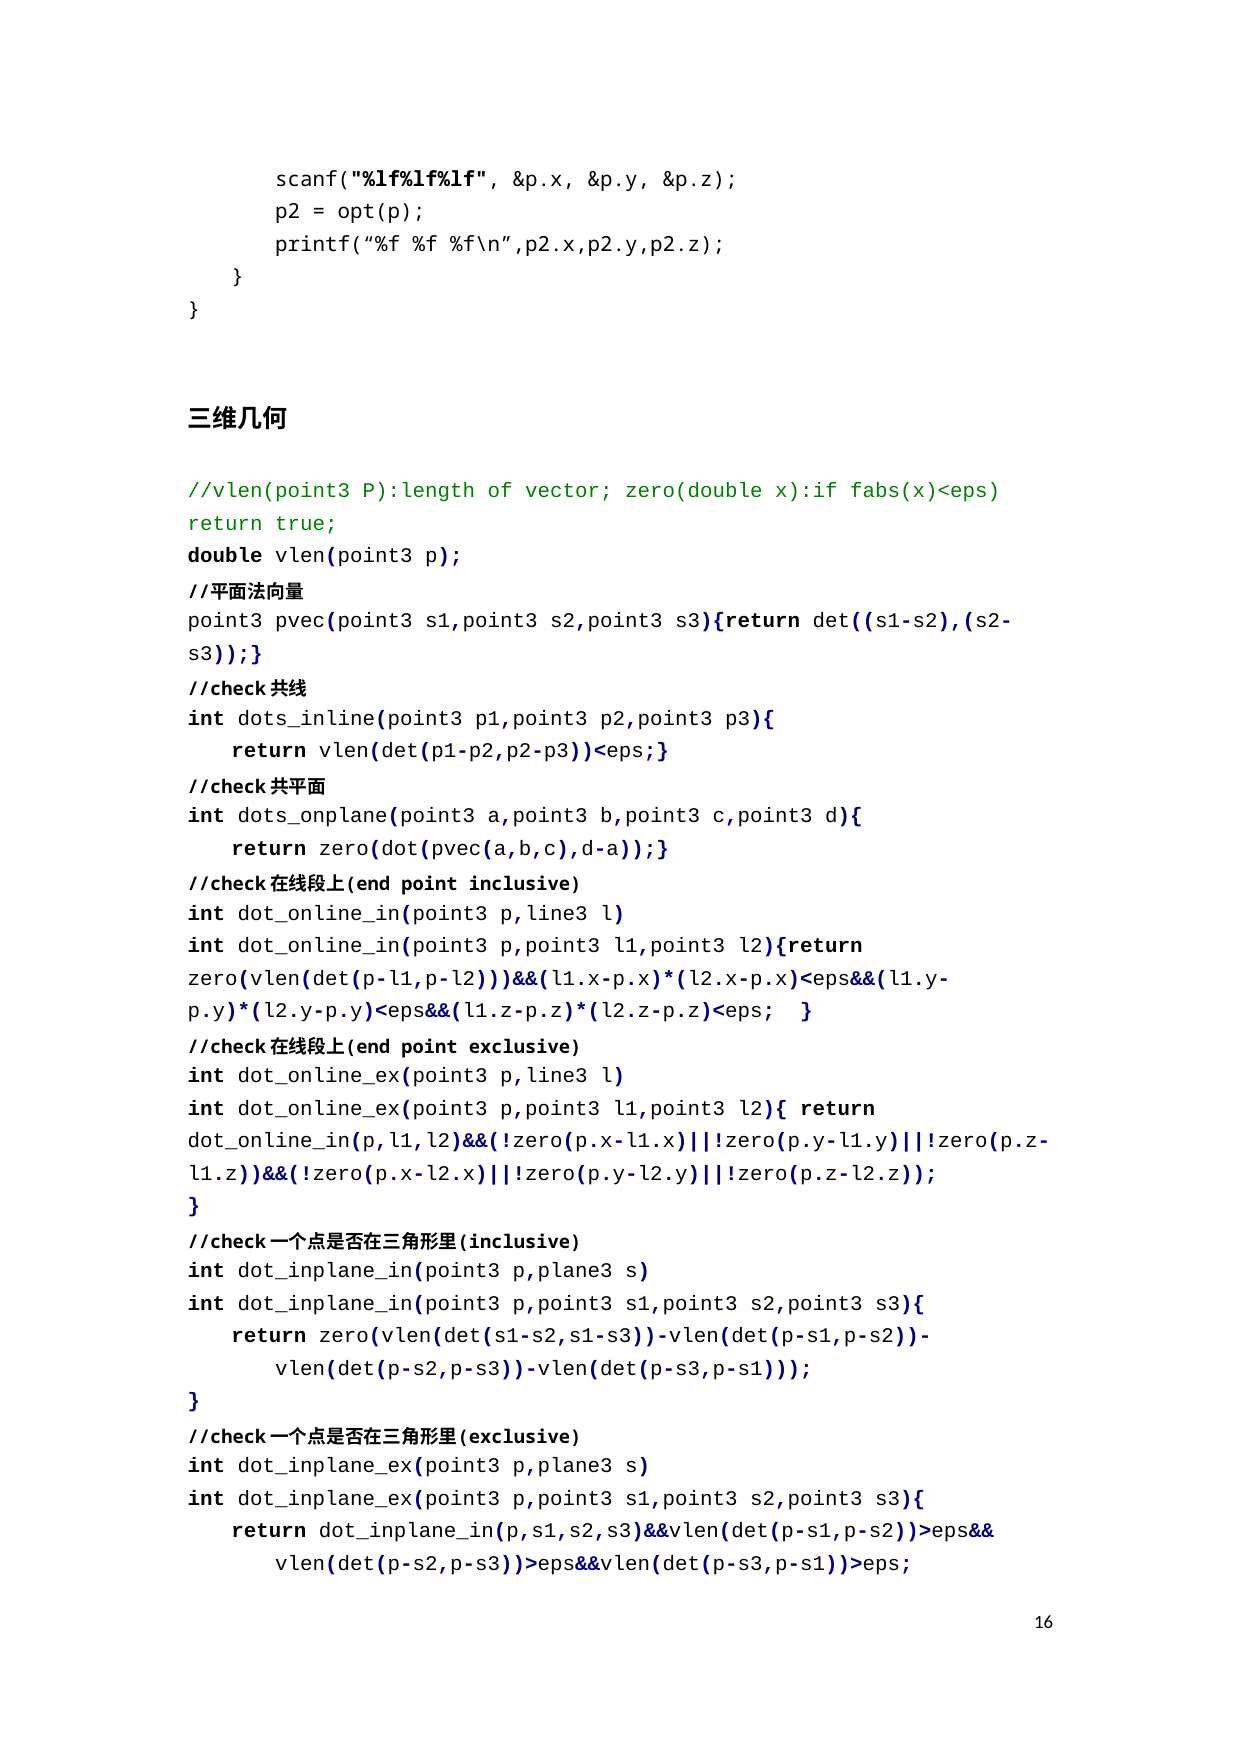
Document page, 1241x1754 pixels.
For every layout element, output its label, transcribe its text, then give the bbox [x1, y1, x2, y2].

text //check共线 [187, 671, 1053, 704]
text } [187, 1191, 1053, 1224]
text int dot_online_in(point3 p,point3 l1,point3 l2){return zero(vlen(det(p-l1,p-l2)))&&(l1.x-p.x)*(l2.x-p.x)<eps&&(l1.y-p.y)*(l2.y-p.y)<eps&&(l1.z-p.z)*(l2.z-p.z)<eps; } [187, 931, 1053, 1029]
text int dots_inline(point3 p1,point3 p2,point3 p3){ [187, 704, 1053, 736]
text int dot_inplane_ex(point3 p,point3 s1,point3 s2,point3 s3){ [187, 1484, 1053, 1516]
text vlen(det(p-s2,p-s3))>eps&&vlen(det(p-s3,p-s1))>eps; [187, 1549, 1053, 1581]
text } [187, 1386, 1053, 1419]
text scanf("%lf%lf%lf", &p.x, &p.y, &p.z); [187, 162, 1053, 194]
text //check一个点是否在三角形里(exclusive) [187, 1419, 1053, 1451]
text //check一个点是否在三角形里(inclusive) [187, 1224, 1053, 1256]
text //平面法向量 [187, 574, 1053, 606]
text //check在线段上(end point exclusive) [187, 1029, 1053, 1061]
text p2 = opt(p); [187, 194, 1053, 227]
text } [187, 292, 1053, 324]
text //check共平面 [187, 769, 1053, 801]
text return zero(dot(pvec(a,b,c),d-a));} [187, 834, 1053, 866]
text vlen(det(p-s2,p-s3))-vlen(det(p-s3,p-s1))); [187, 1354, 1053, 1386]
text int dot_online_ex(point3 p,line3 l) [187, 1061, 1053, 1094]
subtitle 三维几何 [187, 384, 1053, 449]
text int dot_inplane_in(point3 p,point3 s1,point3 s2,point3 s3){ [187, 1289, 1053, 1321]
text int dot_inplane_in(point3 p,plane3 s) [187, 1256, 1053, 1289]
text int dots_onplane(point3 a,point3 b,point3 c,point3 d){ [187, 801, 1053, 834]
text //vlen(point3 P):length of vector; zero(double x):if fabs(x)<eps) return true; [187, 476, 1053, 541]
text return dot_inplane_in(p,s1,s2,s3)&&vlen(det(p-s1,p-s2))>eps&& [187, 1516, 1053, 1549]
text int dot_online_in(point3 p,line3 l) [187, 899, 1053, 931]
text double vlen(point3 p); [187, 541, 1053, 574]
text point3 pvec(point3 s1,point3 s2,point3 s3){return det((s1-s2),(s2-s3));} [187, 606, 1053, 671]
text int dot_inplane_ex(point3 p,plane3 s) [187, 1451, 1053, 1484]
text return vlen(det(p1-p2,p2-p3))<eps;} [187, 736, 1053, 769]
text return zero(vlen(det(s1-s2,s1-s3))-vlen(det(p-s1,p-s2))- [187, 1321, 1053, 1354]
text int dot_online_ex(point3 p,point3 l1,point3 l2){ return dot_online_in(p,l1,l2)&&(!zero(p.x-l1.x)||!zero(p.y-l1.y)||!zero(p.z-l1.z))&&(!zero(p.x-l2.x)||!zero(p.y-l2.y)||!zero(p.z-l2.z)); [187, 1094, 1053, 1191]
text //check在线段上(end point inclusive) [187, 866, 1053, 899]
text } [187, 259, 1053, 292]
text printf(“%f %f %f\n”,p2.x,p2.y,p2.z); [187, 227, 1053, 259]
